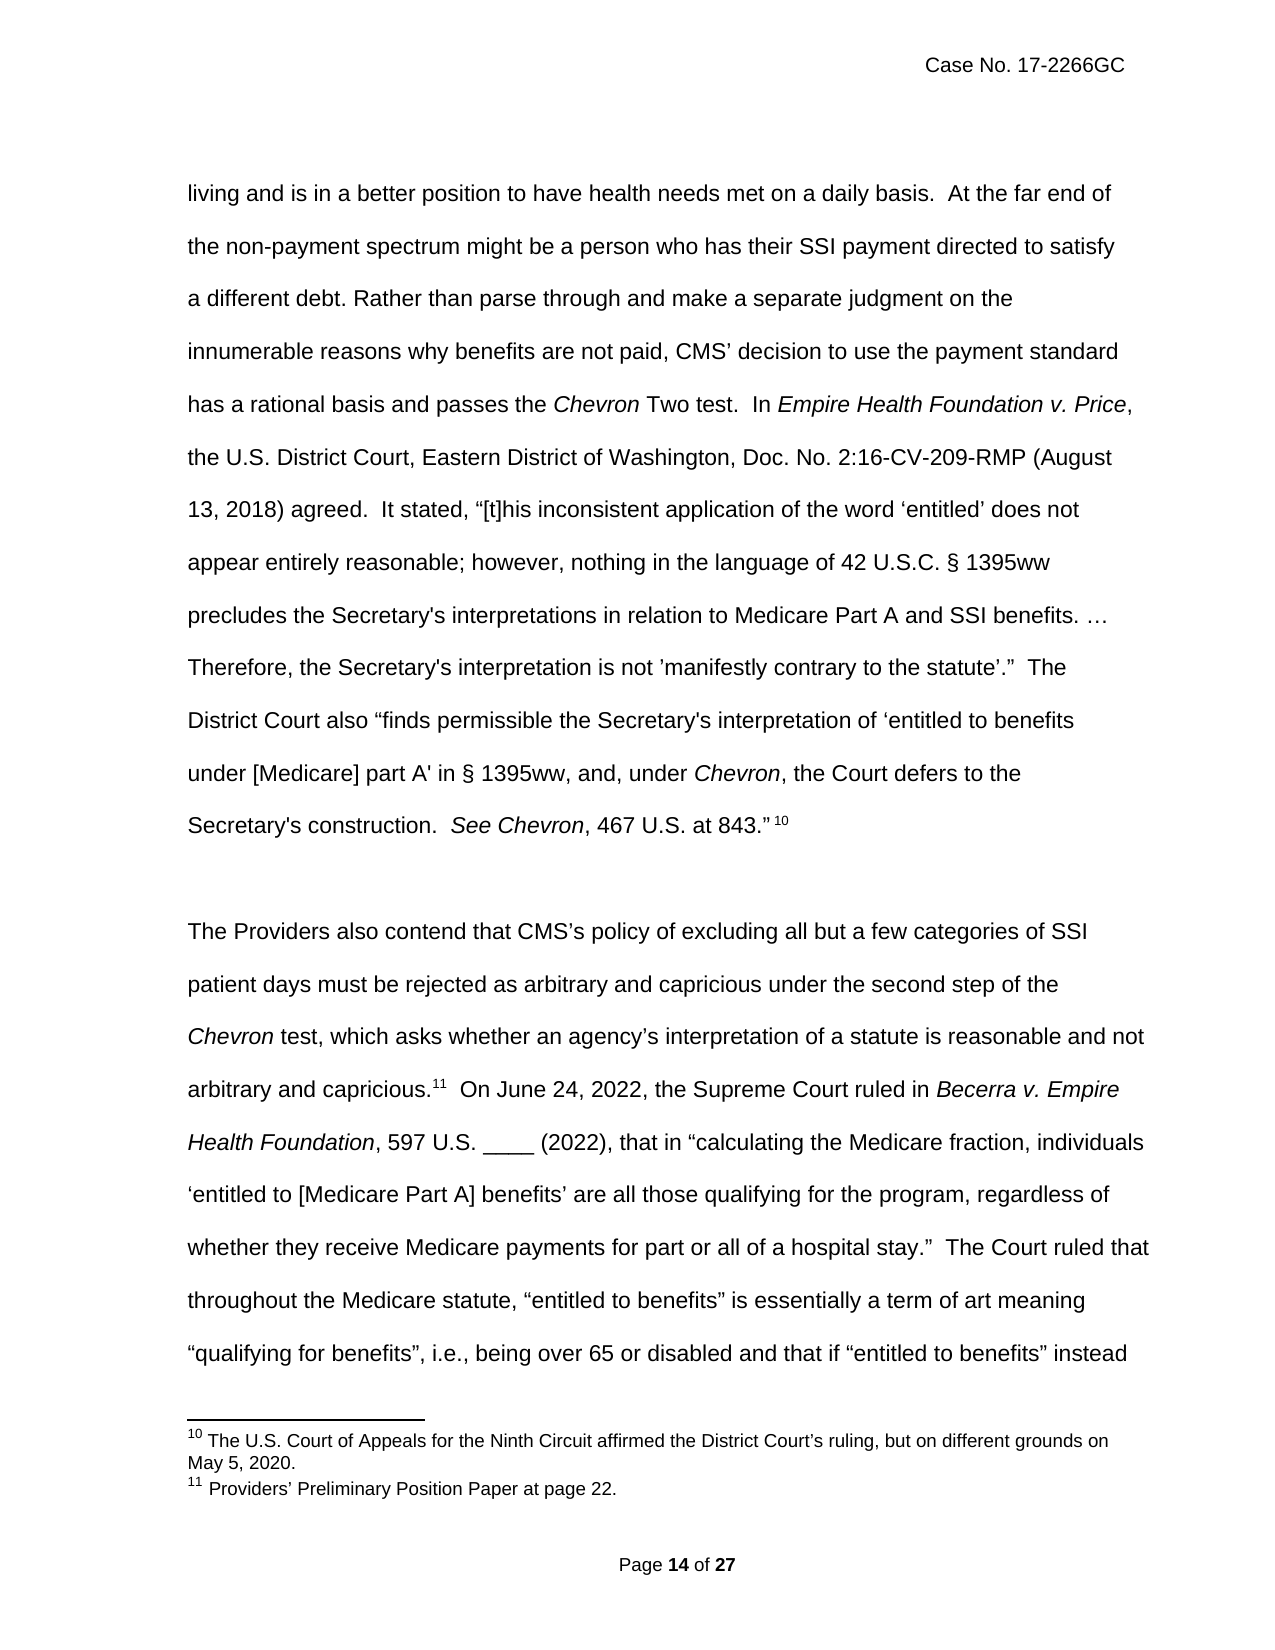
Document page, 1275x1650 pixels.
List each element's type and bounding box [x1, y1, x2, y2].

text [187, 918, 1153, 1366]
text [187, 180, 1134, 839]
